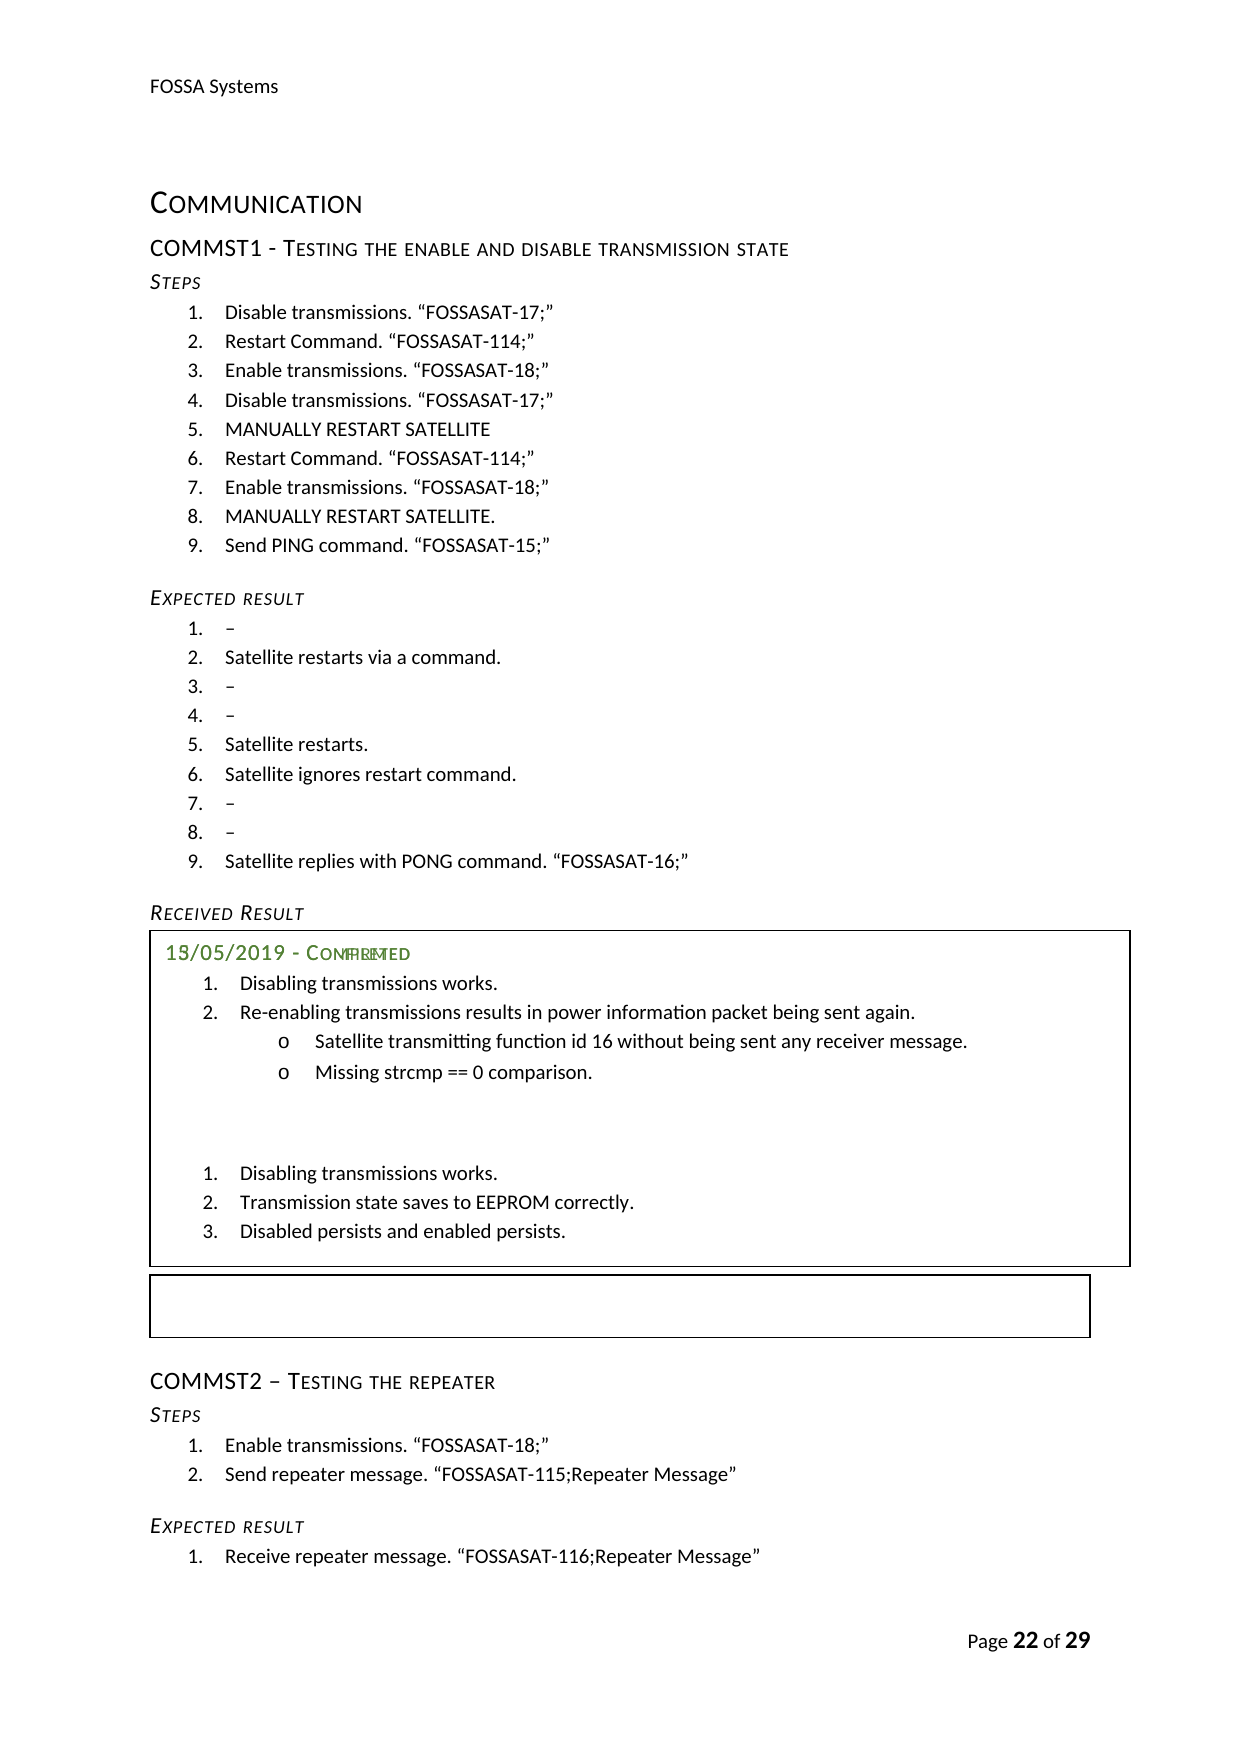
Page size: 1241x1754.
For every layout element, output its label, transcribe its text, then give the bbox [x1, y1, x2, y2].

list Satellite replies with PONG command. “FOSSASAT-16;” [187, 848, 1090, 874]
subtitle Steps [150, 1400, 1090, 1428]
list Restart Command. “FOSSASAT-114;” [187, 445, 1090, 471]
subtitle Received Result [150, 898, 1090, 926]
subtitle COMMST1 - Testing the enable and disable transmission state [150, 232, 1090, 263]
list – [187, 819, 1090, 844]
list Satellite restarts via a command. [187, 644, 1090, 669]
list Restart Command. “FOSSASAT-114;” [187, 328, 1090, 354]
list Send PING command. “FOSSASAT-15;” [187, 533, 1090, 558]
list MANUALLY RESTART SATELLITE [187, 416, 1090, 441]
list Satellite ignores restart command. [187, 761, 1090, 786]
list Disable transmissions. “FOSSASAT-17;” [187, 387, 1090, 412]
subtitle Steps [150, 267, 1090, 295]
list – [187, 615, 1090, 640]
list – [187, 673, 1090, 699]
list Enable transmissions. “FOSSASAT-18;” [187, 474, 1090, 500]
subtitle Expected result [150, 583, 1090, 611]
subtitle COMMST2 – Testing the repeater [150, 1365, 1090, 1396]
list – [187, 790, 1090, 815]
list Enable transmissions. “FOSSASAT-18;” [187, 358, 1090, 383]
list Disable transmissions. “FOSSASAT-17;” [187, 299, 1090, 325]
subtitle Expected result [150, 1512, 1090, 1539]
list – [187, 702, 1090, 728]
list Satellite restarts. [187, 732, 1090, 757]
list Enable transmissions. “FOSSASAT-18;” [187, 1432, 1090, 1458]
list MANUALLY RESTART SATELLITE. [187, 503, 1090, 529]
subtitle Communication [150, 181, 1090, 222]
list Send repeater message. “FOSSASAT-115;Repeater Message” [187, 1462, 1090, 1487]
list Receive repeater message. “FOSSASAT-116;Repeater Message” [187, 1544, 1090, 1569]
